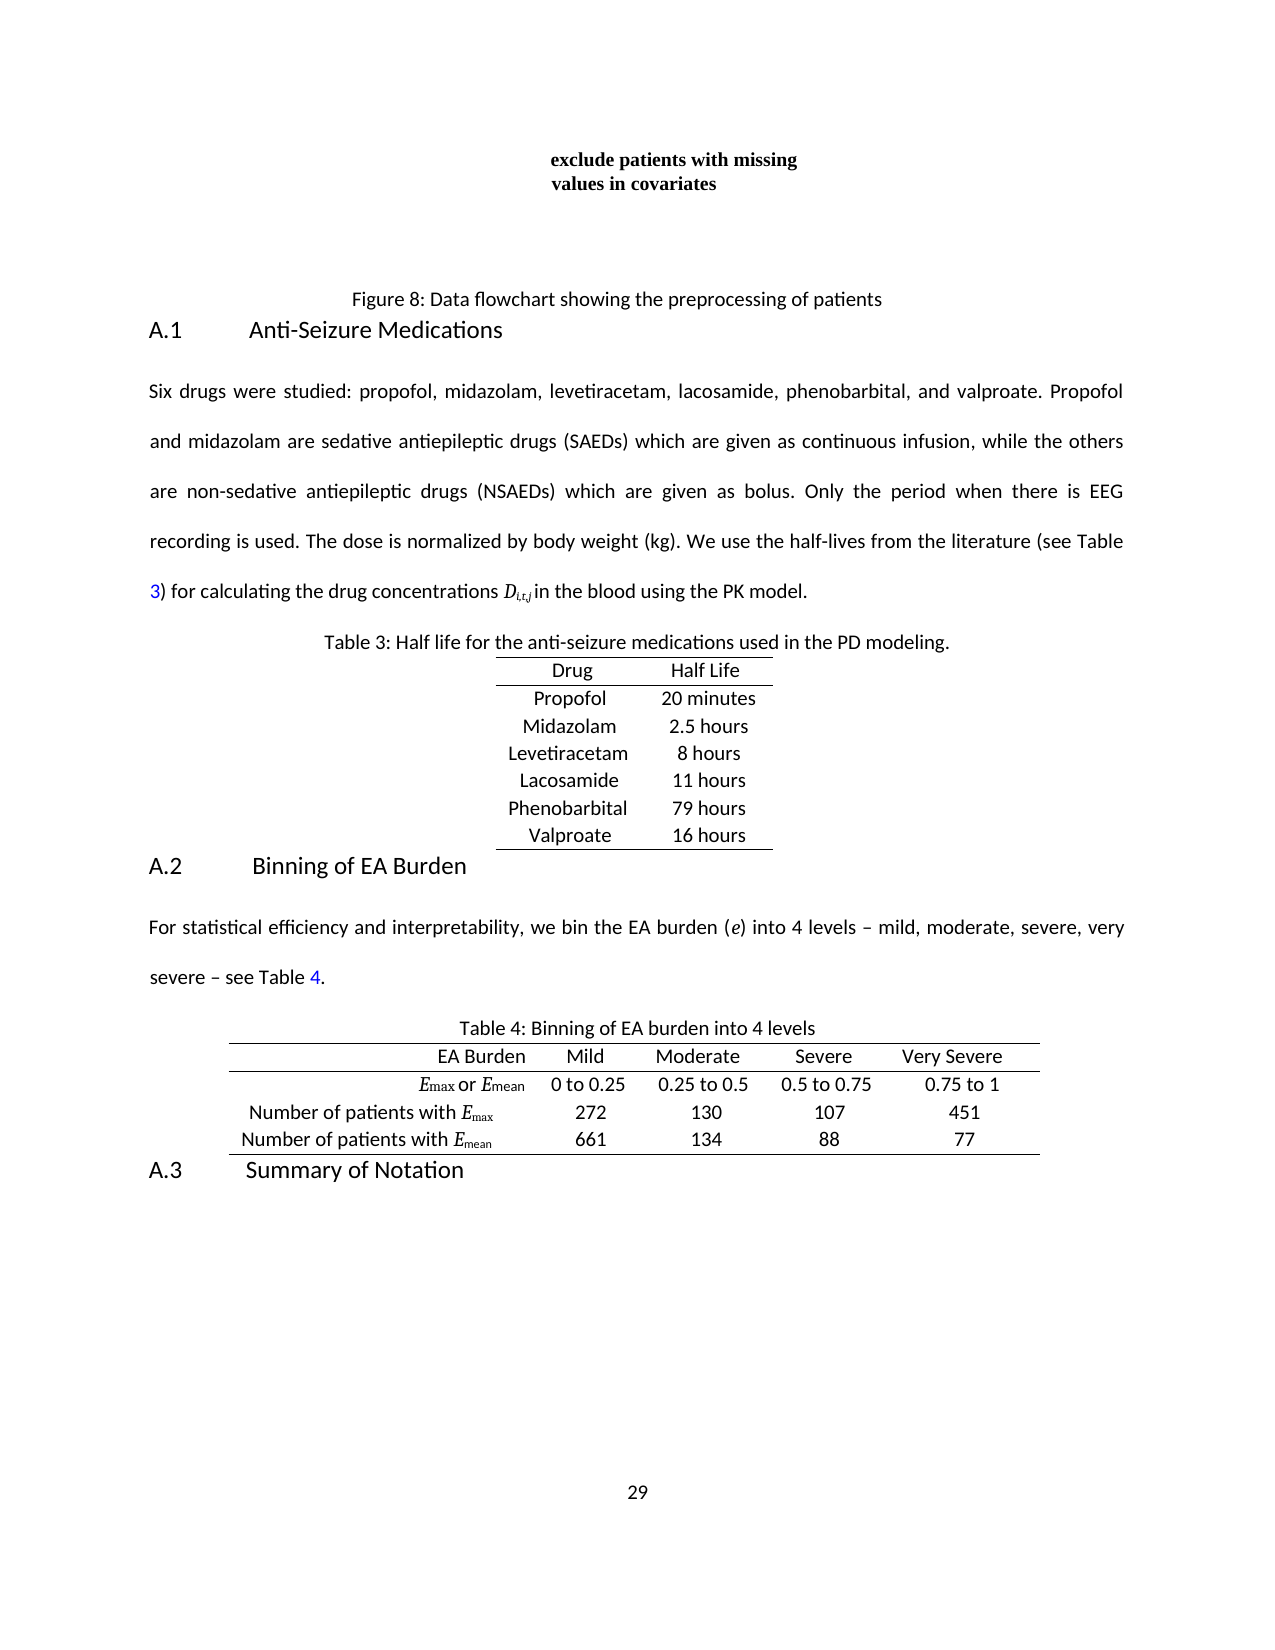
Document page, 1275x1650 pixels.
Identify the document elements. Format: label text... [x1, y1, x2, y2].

table_cell 11 hours [661, 768, 772, 795]
table_header Mild [551, 1044, 655, 1071]
table_cell 0 to 0.25 [551, 1072, 655, 1099]
table_cell 8 hours [661, 740, 772, 767]
table_header Moderate [655, 1044, 781, 1071]
table_cell 20 minutes [661, 686, 772, 713]
table_cell Propofol [496, 686, 661, 713]
text Table 3: Half life for the anti-seizure medications used in the PD modeling. [157, 629, 1118, 654]
table_cell 88 [781, 1126, 902, 1153]
table_cell 661 [551, 1126, 655, 1153]
table_cell 77 [902, 1126, 1039, 1153]
table_cell 107 [781, 1099, 902, 1126]
table_cell Number of patients with Emean [229, 1126, 551, 1153]
table_cell Valproate [496, 822, 661, 849]
table_cell Emax or Emean [229, 1072, 551, 1099]
text A.3 Summary of Notation [148, 1154, 1125, 1185]
table_header EA Burden [229, 1044, 551, 1071]
text For statistical efficiency and interpretability, we bin the EA burden (e) into 4 levels – mild, moderate, severe, very severe – see Table 4. [148, 914, 1125, 990]
table_header Very Severe [902, 1044, 1039, 1071]
table_cell 0.25 to 0.5 [655, 1072, 781, 1099]
table_cell 2.5 hours [661, 713, 772, 740]
table_cell Lacosamide [496, 768, 661, 795]
table_header Severe [781, 1044, 902, 1071]
text Figure 8: Data flowchart showing the preprocessing of patients [352, 286, 1125, 311]
table_cell Number of patients with Emax [229, 1099, 551, 1126]
text exclude patients with missing values in covariates [550, 148, 827, 194]
table_cell 451 [902, 1099, 1039, 1126]
table_cell Levetiracetam [496, 740, 661, 767]
table_cell 0.75 to 1 [902, 1072, 1039, 1099]
table_header Half Life [661, 658, 772, 685]
table_header Drug [496, 658, 661, 685]
table_cell 134 [655, 1126, 781, 1153]
table_cell Midazolam [496, 713, 661, 740]
subtitle A.2 Binning of EA Burden [148, 850, 1125, 881]
table_cell Phenobarbital [496, 795, 661, 822]
text Six drugs were studied: propofol, midazolam, levetiracetam, lacosamide, phenobarbital, and valproate. Propofol and midazolam are sedative antiepileptic drugs (SAEDs) which are given as continuous infusion, while the others are non-sedative antiepileptic drugs (NSAEDs) which are given as bolus. Only the period when there is EEG recording is used. The dose is normalized by body weight (kg). We use the half-lives from the literature (see Table 3) for calculating the drug concentrations Di,t,j in the blood using the PK model. [148, 378, 1125, 604]
table_cell 16 hours [661, 822, 772, 849]
table_cell 79 hours [661, 795, 772, 822]
subtitle A.1 Anti-Seizure Medications [148, 314, 1125, 344]
table_cell 272 [551, 1099, 655, 1126]
table_cell 0.5 to 0.75 [781, 1072, 902, 1099]
text Table 4: Binning of EA burden into 4 levels [157, 1015, 1118, 1040]
table_cell 130 [655, 1099, 781, 1126]
